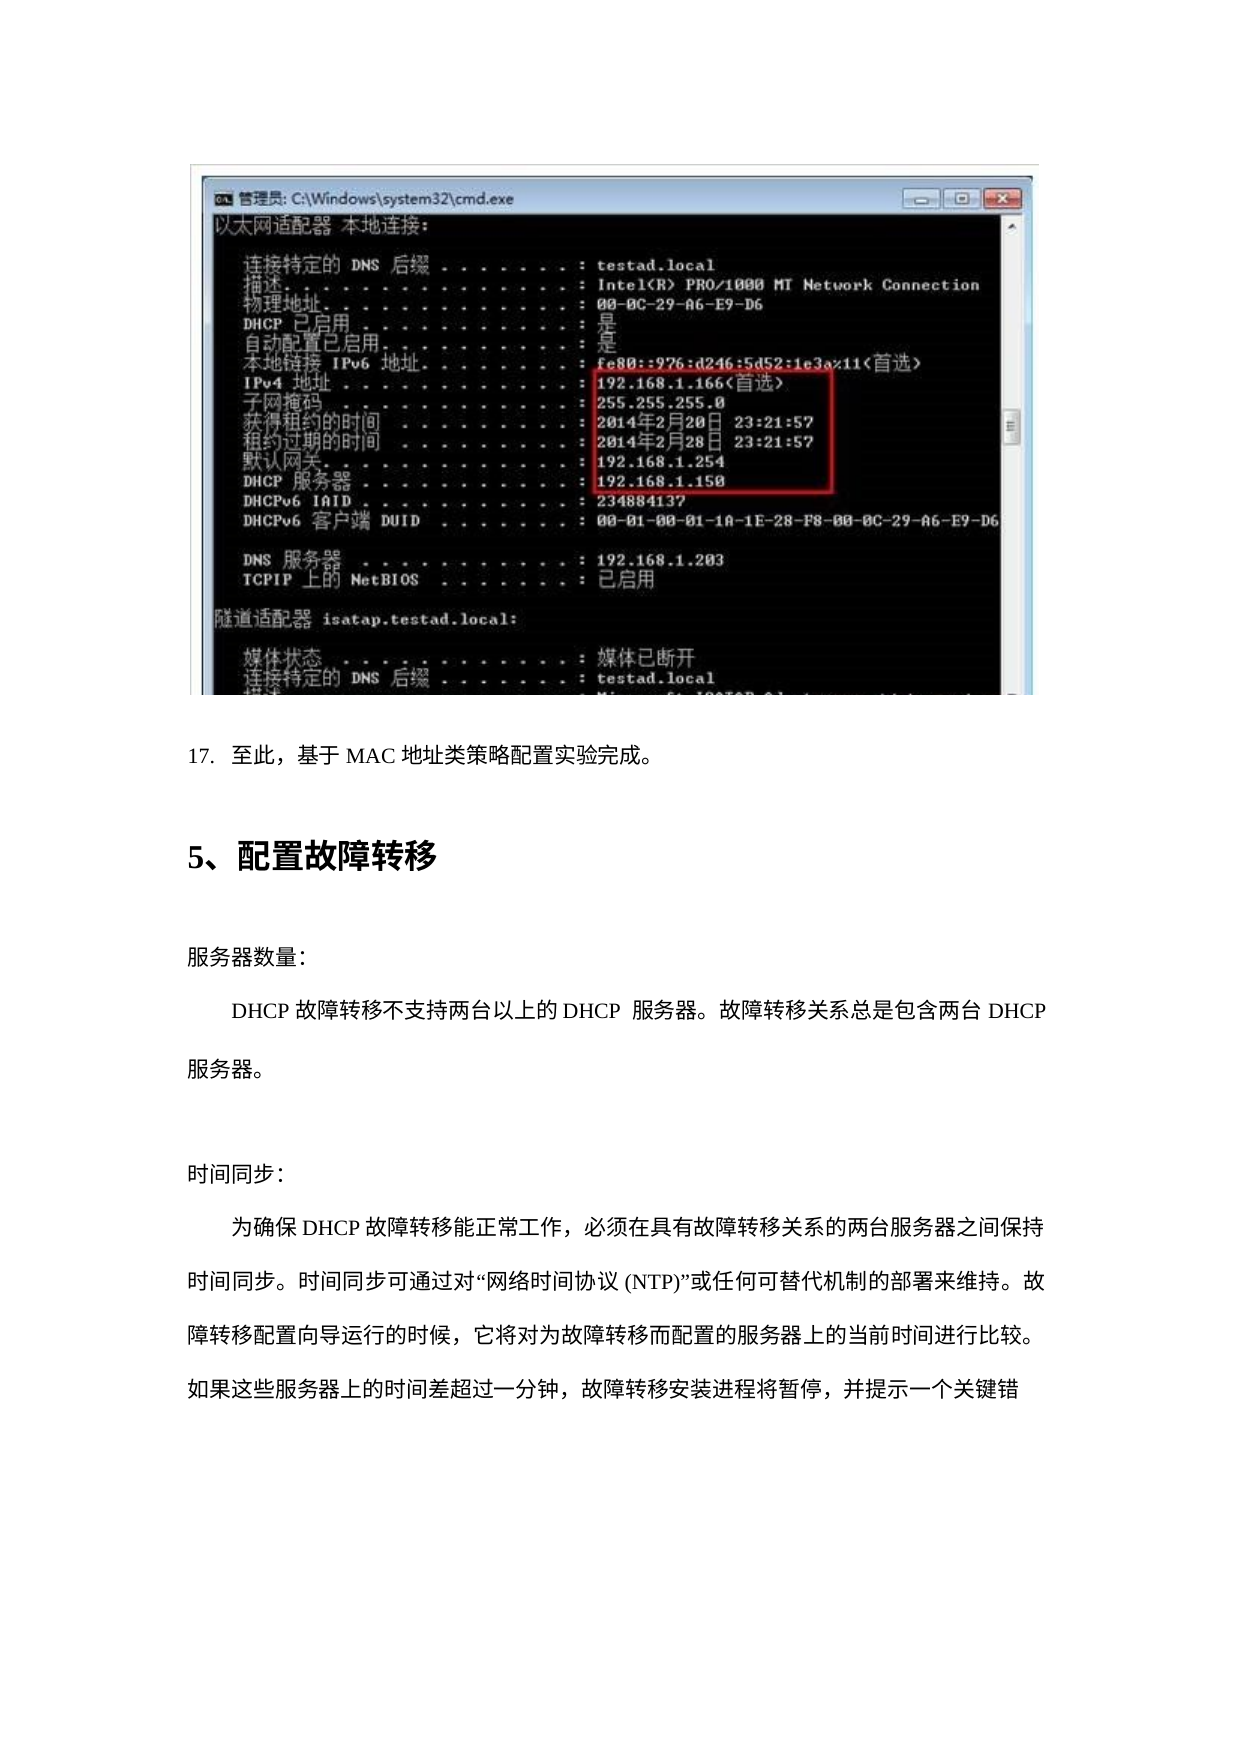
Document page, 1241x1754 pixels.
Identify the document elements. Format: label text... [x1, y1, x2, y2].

text 时间同步： [187, 1157, 1065, 1189]
text 17. 至此，基于 MAC 地址类策略配置实验完成。 [187, 737, 1065, 770]
text 服务器数量： [187, 940, 1065, 972]
text DHCP 故障转移不支持两台以上的 DHCP 服务器。故障转移关系总是包含两台 DHCP [231, 993, 1065, 1025]
text 为确保 DHCP 故障转移能正常工作，必须在具有故障转移关系的两台服务器之间保持 时间同步。时间同步可通过对“网络时间协议 (NTP)”或任何可替代机制的部署来维持。故 障转移配置向导运行的时候，它将对为故障转移而配置的服务器上的当前时间进行比较。 如果这些服务器上的时间差超过一分钟，故障转移安装进程将暂停，并提示一个关键错 [187, 1210, 1045, 1404]
subtitle 5、配置故障转移 [187, 829, 1065, 878]
picture [190, 164, 1039, 695]
text 服务器。 [187, 1052, 1065, 1084]
